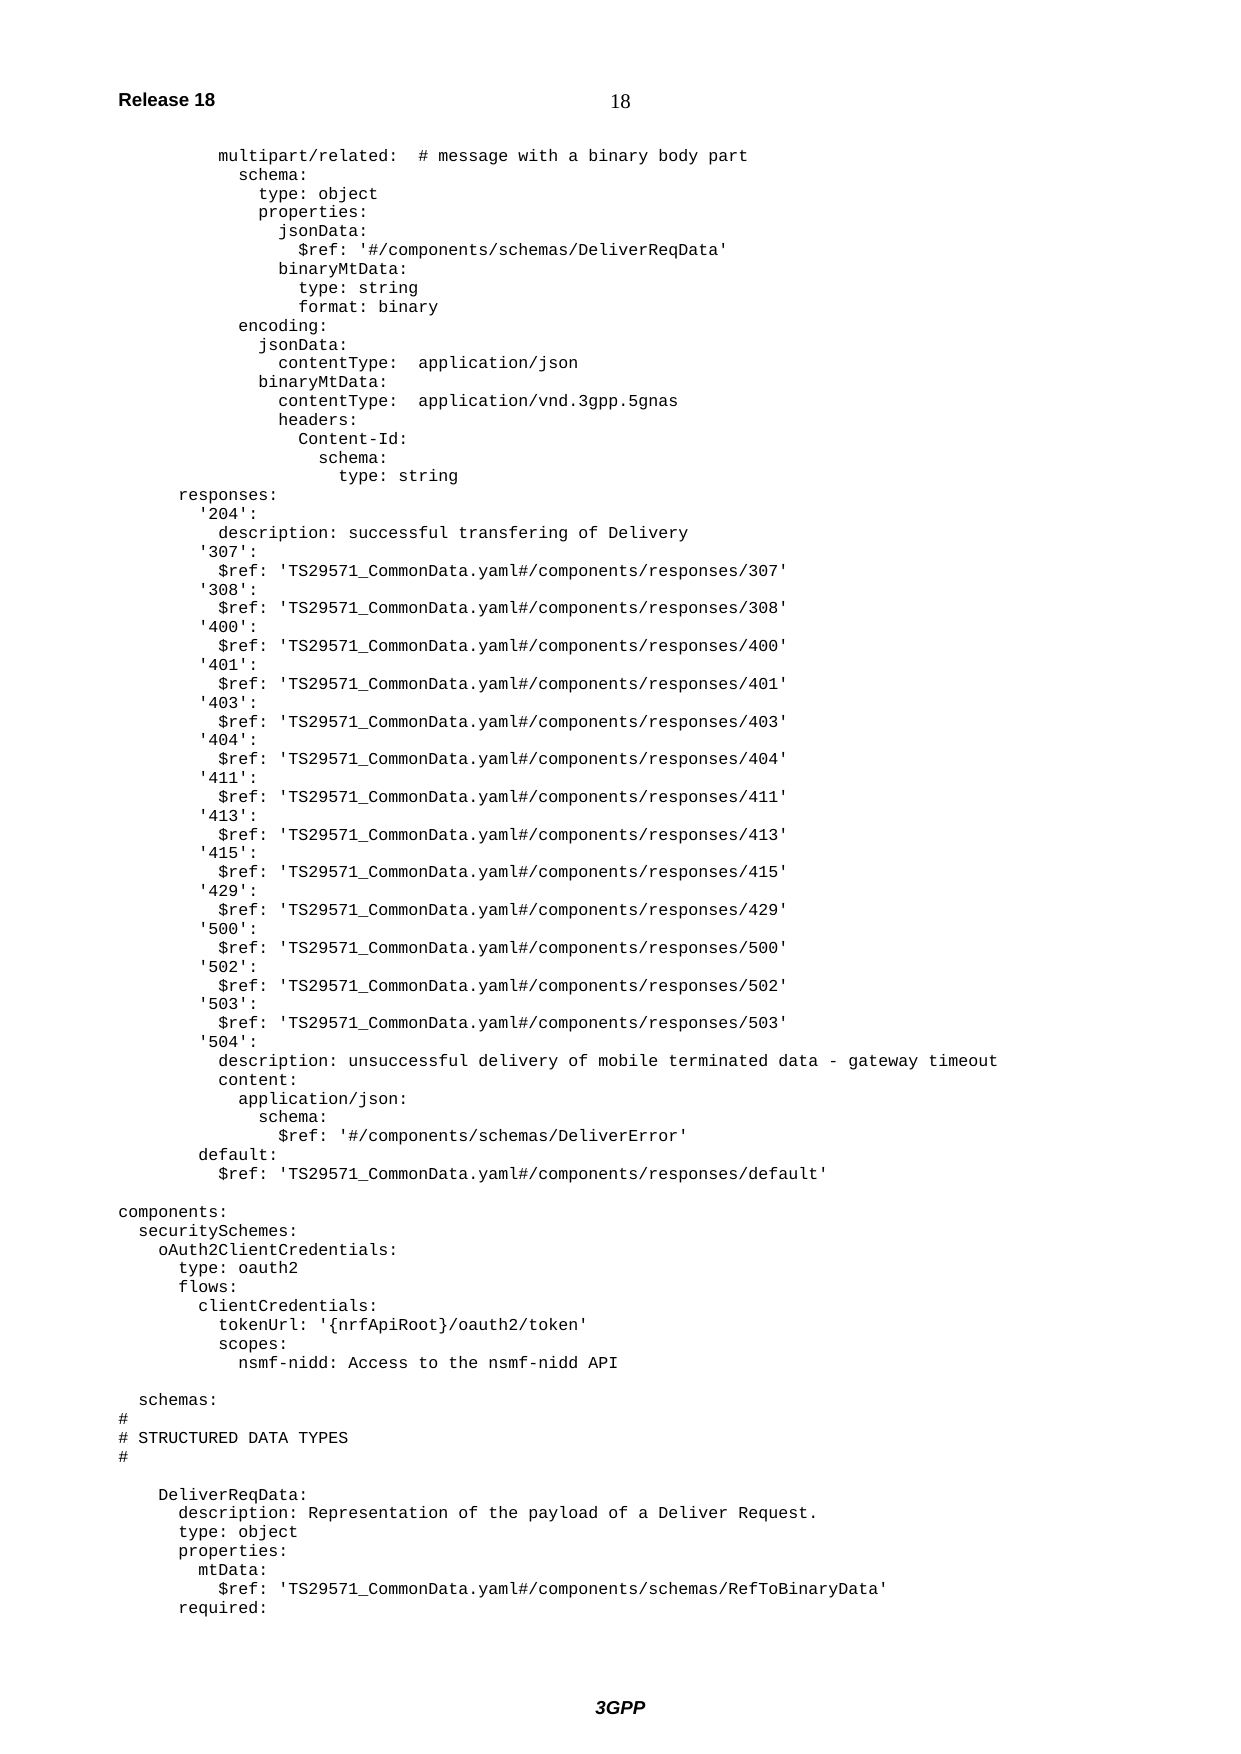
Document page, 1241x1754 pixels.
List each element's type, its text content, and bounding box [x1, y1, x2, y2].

text $ref: 'TS29571_CommonData.yaml#/components/schemas/RefToBinaryData' [118, 1580, 1122, 1599]
text nsmf-nidd: Access to the nsmf-nidd API [118, 1354, 1122, 1373]
text $ref: 'TS29571_CommonData.yaml#/components/responses/415' [118, 864, 1122, 883]
text type: oauth2 [118, 1260, 1122, 1279]
text format: binary [118, 298, 1122, 317]
text type: object [118, 185, 1122, 204]
text jsonData: [118, 336, 1122, 355]
text $ref: 'TS29571_CommonData.yaml#/components/responses/500' [118, 939, 1122, 958]
text mtData: [118, 1562, 1122, 1580]
text $ref: 'TS29571_CommonData.yaml#/components/responses/401' [118, 675, 1122, 694]
text multipart/related: # message with a binary body part [118, 147, 1122, 166]
text $ref: 'TS29571_CommonData.yaml#/components/responses/403' [118, 713, 1122, 732]
text # [118, 1448, 1122, 1467]
text $ref: 'TS29571_CommonData.yaml#/components/responses/default' [118, 1166, 1122, 1184]
text required: [118, 1599, 1122, 1618]
text '413': [118, 807, 1122, 826]
text securitySchemes: [118, 1222, 1122, 1241]
text DeliverReqData: [118, 1486, 1122, 1505]
text '429': [118, 883, 1122, 902]
text description: Representation of the payload of a Deliver Request. [118, 1505, 1122, 1524]
text '307': [118, 543, 1122, 562]
text # [118, 1411, 1122, 1429]
text responses: [118, 487, 1122, 506]
text tokenUrl: '{nrfApiRoot}/oauth2/token' [118, 1316, 1122, 1335]
text type: string [118, 468, 1122, 487]
text jsonData: [118, 223, 1122, 242]
text content: [118, 1071, 1122, 1090]
text encoding: [118, 317, 1122, 336]
text clientCredentials: [118, 1298, 1122, 1316]
text $ref: '#/components/schemas/DeliverReqData' [118, 242, 1122, 261]
text '404': [118, 732, 1122, 751]
text '415': [118, 845, 1122, 864]
text flows: [118, 1279, 1122, 1298]
text $ref: 'TS29571_CommonData.yaml#/components/responses/413' [118, 826, 1122, 845]
text type: string [118, 279, 1122, 298]
text $ref: '#/components/schemas/DeliverError' [118, 1128, 1122, 1147]
text '308': [118, 581, 1122, 600]
text description: unsuccessful delivery of mobile terminated data - gateway timeout [118, 1052, 1122, 1071]
text binaryMtData: [118, 374, 1122, 393]
text binaryMtData: [118, 261, 1122, 279]
text oAuth2ClientCredentials: [118, 1241, 1122, 1260]
text '400': [118, 619, 1122, 638]
text '411': [118, 770, 1122, 788]
text scopes: [118, 1335, 1122, 1354]
text properties: [118, 204, 1122, 223]
text Content-Id: [118, 430, 1122, 449]
text '204': [118, 506, 1122, 524]
text $ref: 'TS29571_CommonData.yaml#/components/responses/429' [118, 902, 1122, 921]
text '500': [118, 921, 1122, 939]
text contentType: application/vnd.3gpp.5gnas [118, 393, 1122, 411]
text '401': [118, 657, 1122, 675]
text properties: [118, 1543, 1122, 1562]
text default: [118, 1147, 1122, 1166]
text type: object [118, 1524, 1122, 1543]
text '504': [118, 1034, 1122, 1052]
text $ref: 'TS29571_CommonData.yaml#/components/responses/308' [118, 600, 1122, 619]
text application/json: [118, 1090, 1122, 1109]
text $ref: 'TS29571_CommonData.yaml#/components/responses/400' [118, 638, 1122, 657]
text '502': [118, 958, 1122, 977]
text $ref: 'TS29571_CommonData.yaml#/components/responses/404' [118, 751, 1122, 770]
text contentType: application/json [118, 355, 1122, 374]
text $ref: 'TS29571_CommonData.yaml#/components/responses/503' [118, 1015, 1122, 1034]
text # STRUCTURED DATA TYPES [118, 1429, 1122, 1448]
text description: successful transfering of Delivery [118, 524, 1122, 543]
text '403': [118, 694, 1122, 713]
text headers: [118, 411, 1122, 430]
text $ref: 'TS29571_CommonData.yaml#/components/responses/411' [118, 788, 1122, 807]
text schema: [118, 1109, 1122, 1128]
text $ref: 'TS29571_CommonData.yaml#/components/responses/307' [118, 562, 1122, 581]
text '503': [118, 996, 1122, 1015]
text $ref: 'TS29571_CommonData.yaml#/components/responses/502' [118, 977, 1122, 996]
text schema: [118, 449, 1122, 468]
text components: [118, 1203, 1122, 1222]
text schema: [118, 166, 1122, 185]
text schemas: [118, 1392, 1122, 1411]
